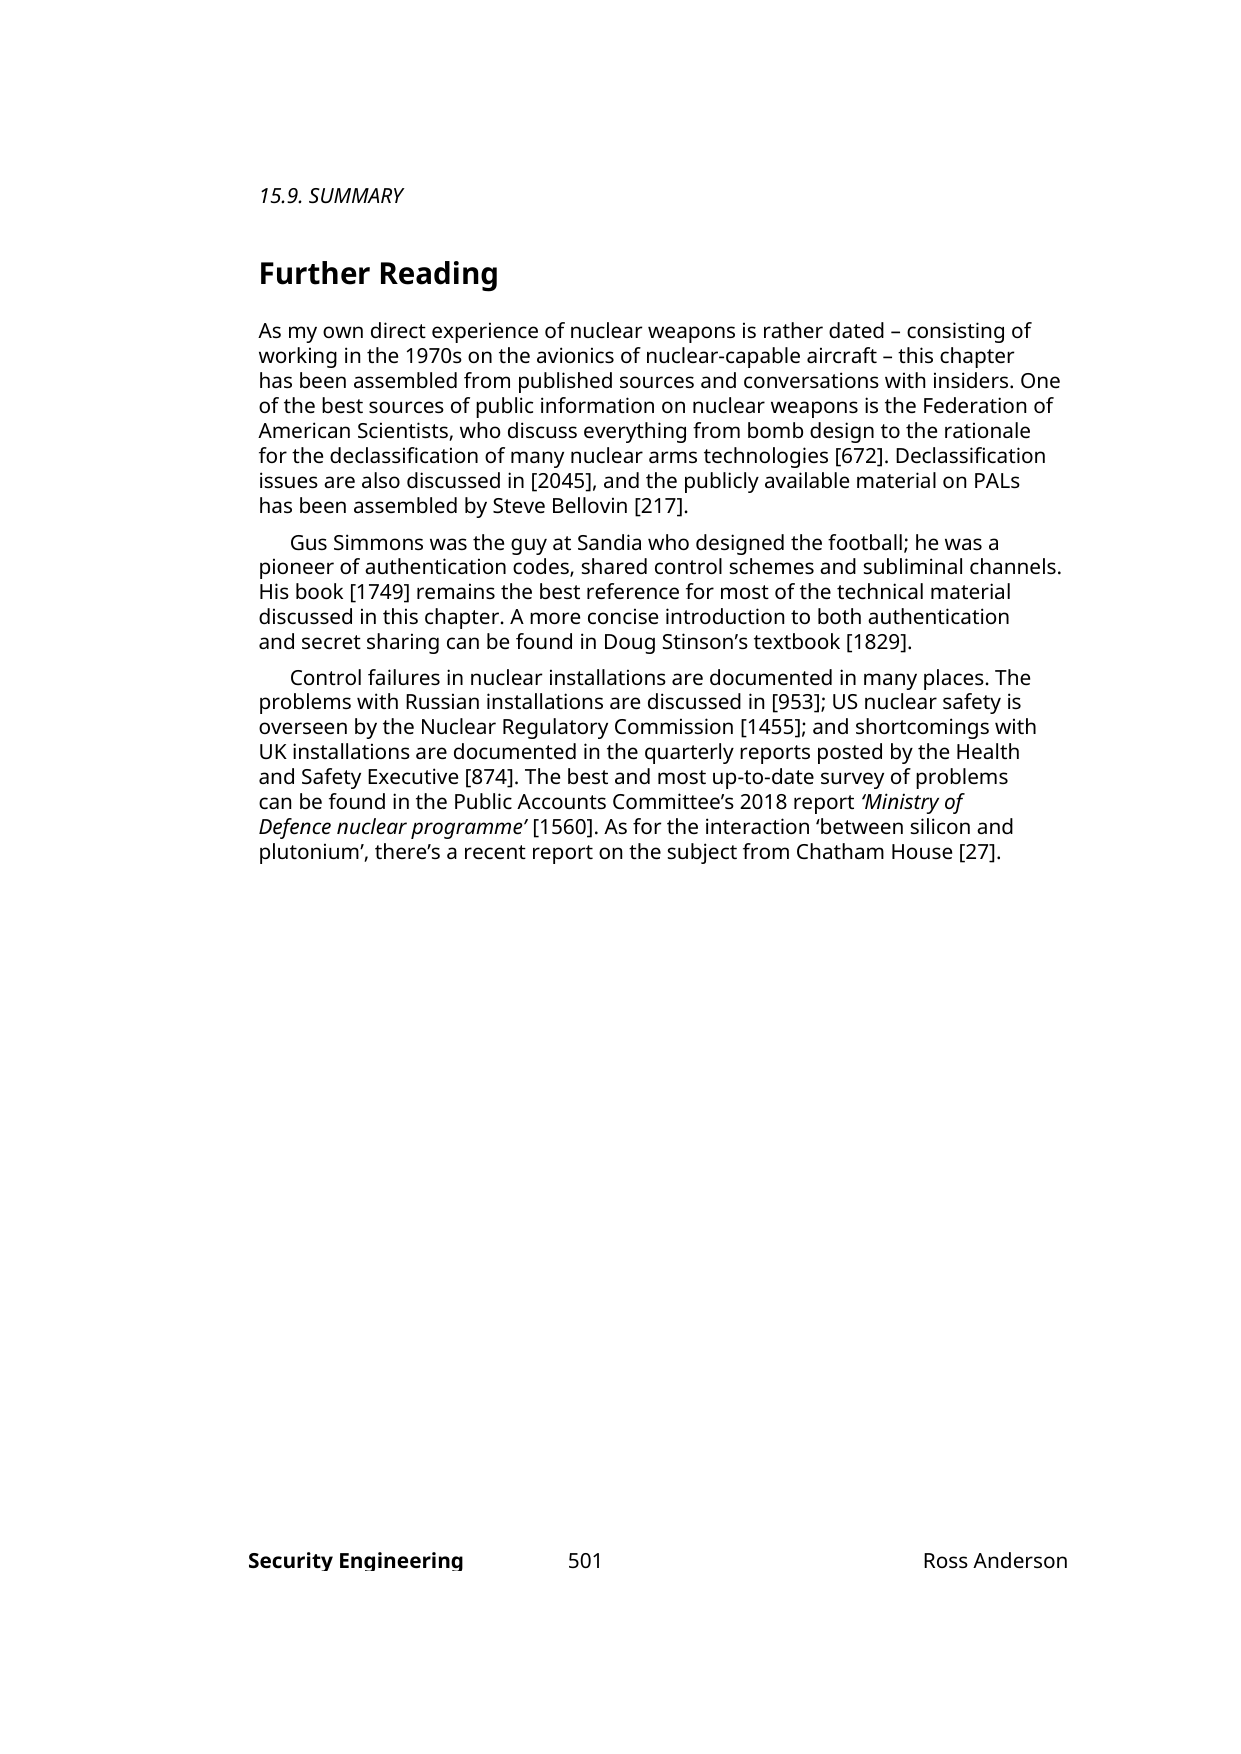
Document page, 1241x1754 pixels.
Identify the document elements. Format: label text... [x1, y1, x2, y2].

text pioneer of authentication codes, shared control schemes and subliminal channels. His book [1749] remains the best reference for most of the technical material discussed in this chapter. A more concise introduction to both authentication and secret sharing can be found in Doug Stinson’s textbook [1829]. [150, 554, 1090, 654]
text Gus Simmons was the guy at Sandia who designed the football; he was a [150, 533, 1090, 554]
table_header Ross Anderson [821, 1208, 1134, 1570]
text Control failures in nuclear installations are documented in many places. The [150, 669, 1090, 689]
text Further Reading [150, 260, 1090, 290]
text As my own direct experience of nuclear weapons is rather dated – consisting of working in the 1970s on the avionics of nuclear-capable aircraft – this chapter has been assembled from published sources and conversations with insiders. One of the best sources of public information on nuclear weapons is the Federation of American Scientists, who discuss everything from bomb design to the rationale for the declassiﬁcation of many nuclear arms technologies [672]. Declassiﬁcation issues are also discussed in [2045], and the publicly available material on PALs has been assembled by Steve Bellovin [217]. [150, 319, 1090, 519]
table_header 501 [507, 1208, 821, 1570]
text 15.9. SUMMARY [150, 187, 1090, 208]
text problems with Russian installations are discussed in [953]; US nuclear safety is overseen by the Nuclear Regulatory Commission [1455]; and shortcomings with UK installations are documented in the quarterly reports posted by the Health and Safety Executive [874]. The best and most up-to-date survey of problems can be found in the Public Accounts Committee’s 2018 report ‘Ministry of Defence nuclear programme’ [1560]. As for the interaction ‘between silicon and plutonium’, there’s a recent report on the subject from Chatham House [27]. [150, 689, 1090, 864]
table_header Security Engineering [194, 1208, 507, 1570]
